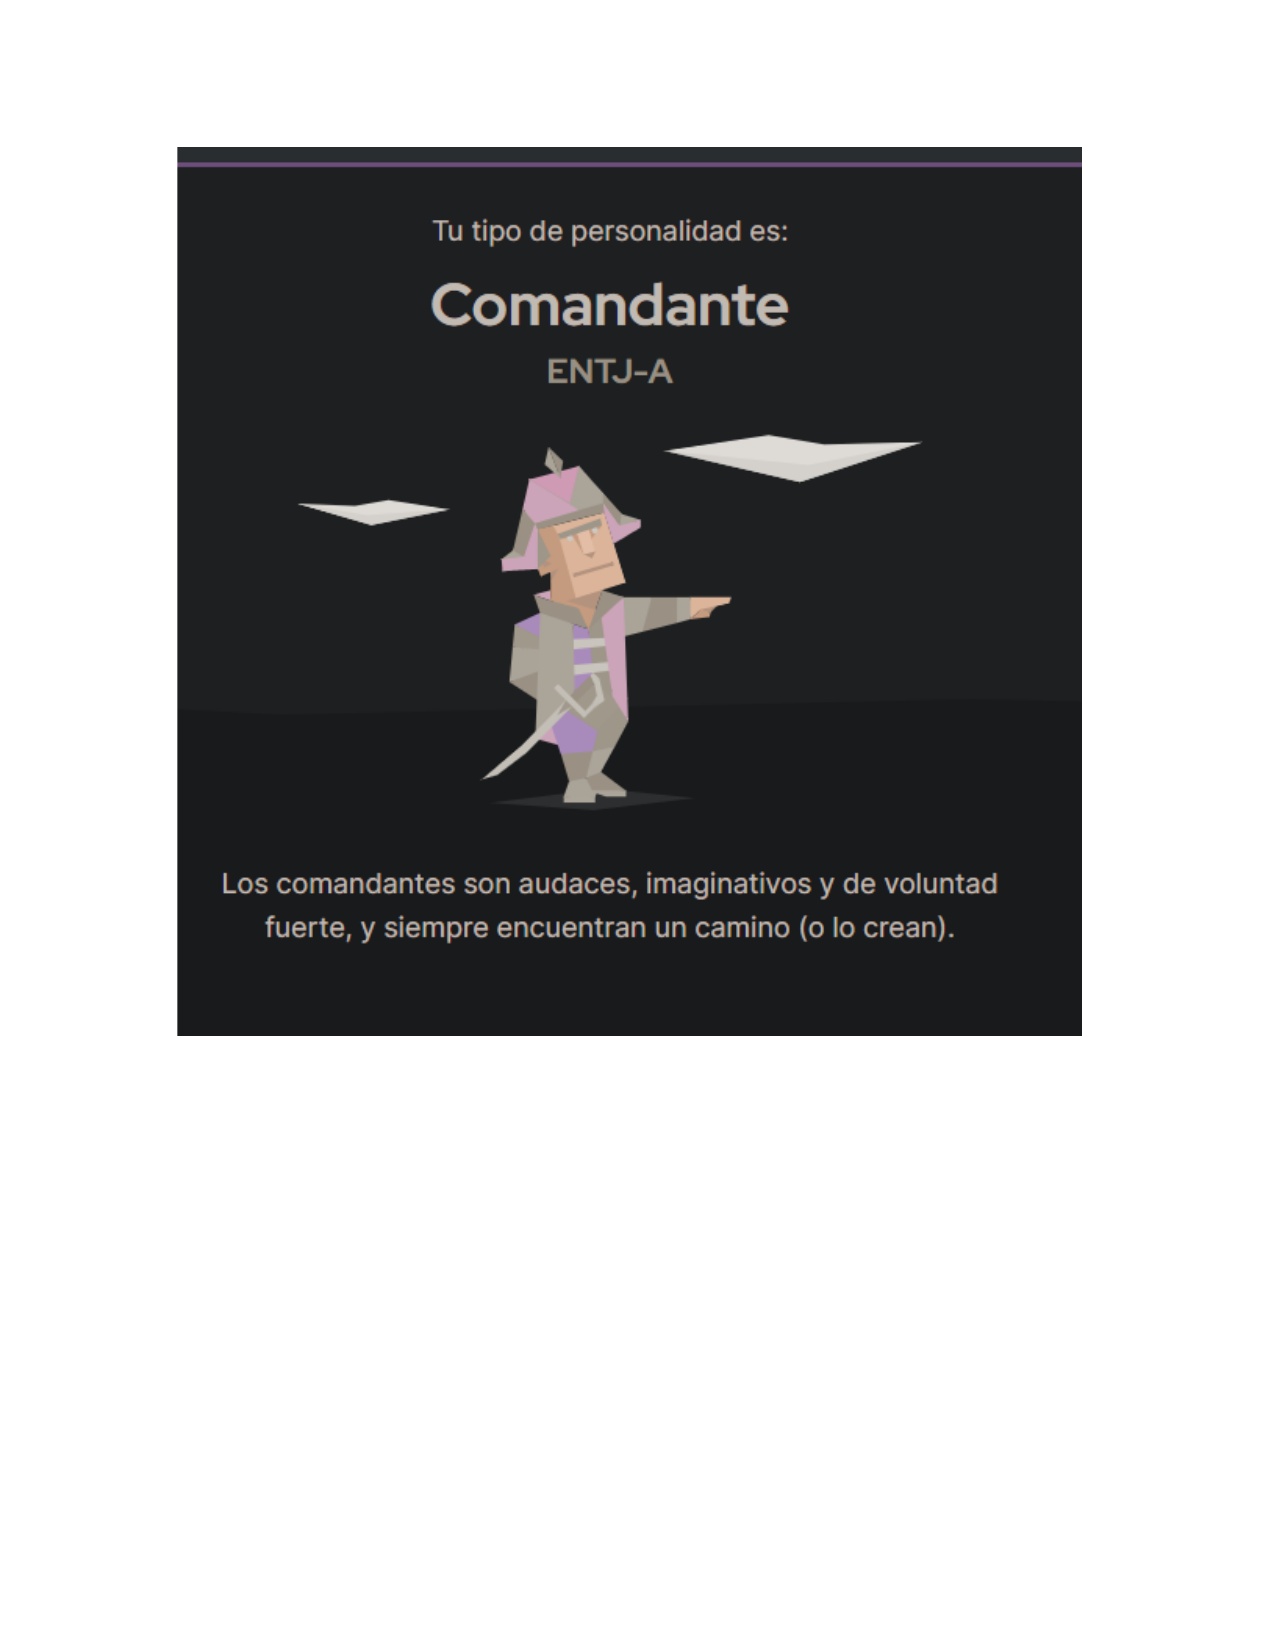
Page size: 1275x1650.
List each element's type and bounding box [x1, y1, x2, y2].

picture [177, 147, 1082, 1036]
